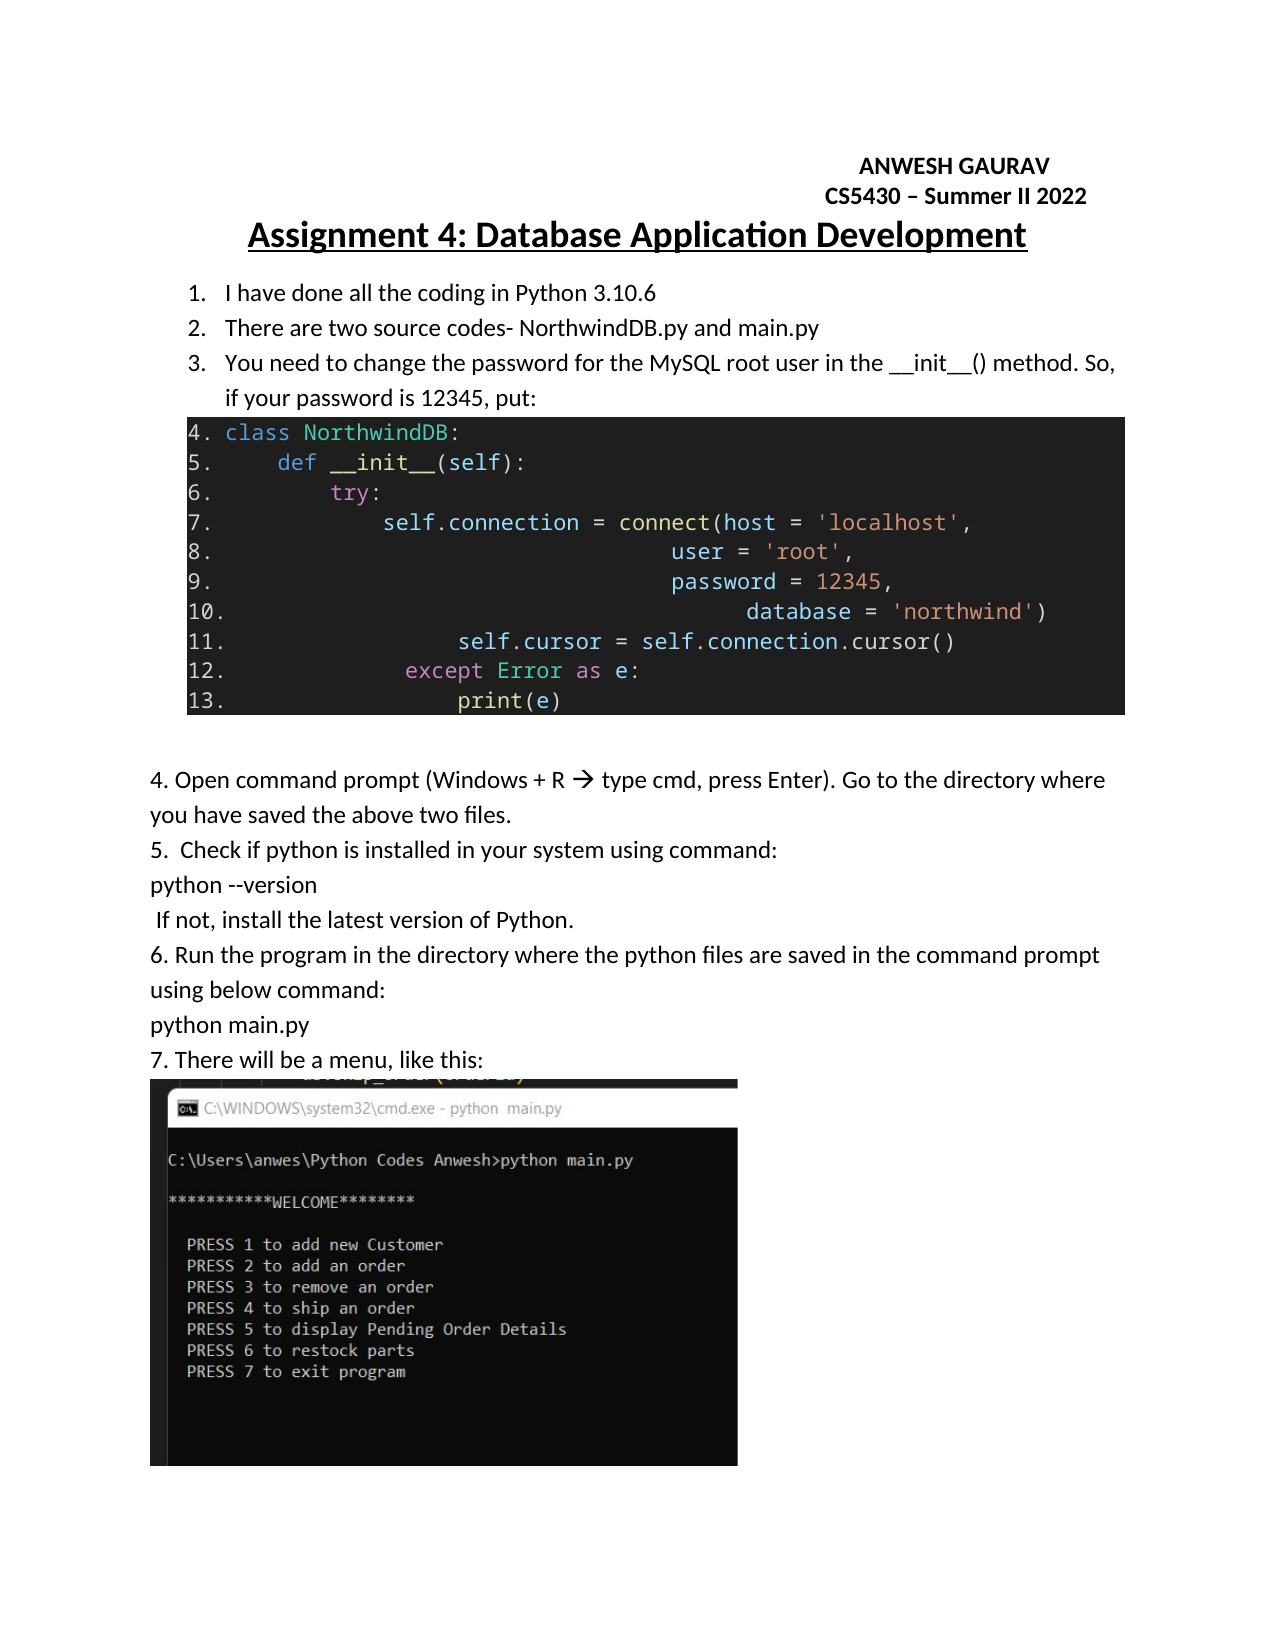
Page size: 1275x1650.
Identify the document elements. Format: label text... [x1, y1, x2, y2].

list self.cursor = self.connection.cursor() [187, 626, 1125, 656]
list I have done all the coding in Python 3.10.6 [187, 277, 1125, 308]
list def __init__(self): [187, 447, 1125, 477]
text 4. Open command prompt (Windows + R type cmd, press Enter). Go to the directory where you have saved the above two files. [150, 765, 1125, 830]
text 5. Check if python is installed in your system using command: [150, 835, 1125, 865]
list except Error as e: [187, 656, 1125, 685]
list user = 'root', [187, 536, 1125, 566]
text CS5430 – Summer II 2022 [825, 181, 1125, 211]
list try: [187, 477, 1125, 507]
list self.connection = connect(host = 'localhost', [187, 507, 1125, 536]
text If not, install the latest version of Python. [150, 905, 1125, 935]
list password = 12345, [187, 566, 1125, 596]
text 7. There will be a menu, like this: [150, 1045, 1125, 1075]
list database = 'northwind') [187, 596, 1125, 626]
text ANWESH GAURAV [825, 150, 1125, 181]
text Assignment 4: Database Application Development [150, 211, 1125, 257]
text 6. Run the program in the directory where the python files are saved in the command prompt using below command: [150, 940, 1125, 1005]
list There are two source codes- NorthwindDB.py and main.py [187, 312, 1125, 343]
picture [150, 1079, 738, 1466]
list class NorthwindDB: [187, 417, 1125, 447]
text python --version [150, 870, 1125, 900]
text python main.py [150, 1010, 1125, 1040]
list print(e) [187, 685, 1125, 715]
list You need to change the password for the MySQL root user in the __init__() method. So, if your password is 12345, put: [187, 347, 1125, 413]
